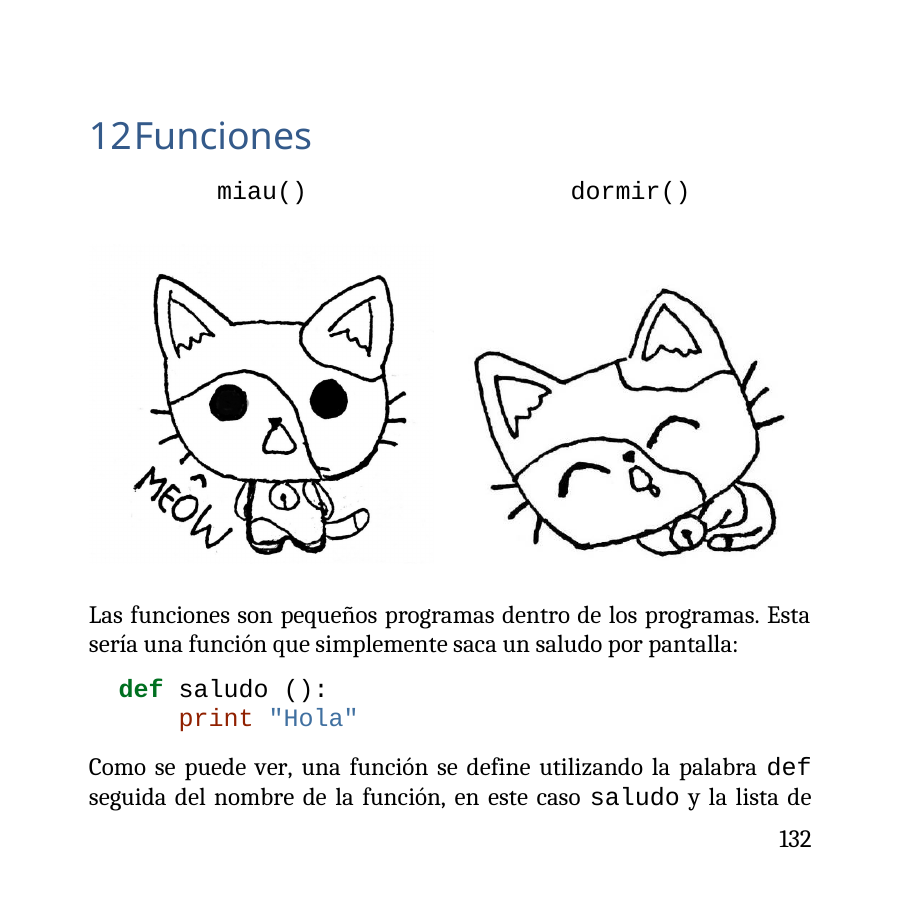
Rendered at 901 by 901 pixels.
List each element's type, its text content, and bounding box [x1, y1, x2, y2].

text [89, 752, 811, 812]
picture [468, 284, 793, 564]
table_cell [78, 226, 446, 582]
text def saludo (): print "Hola" [118, 677, 811, 734]
table_header dormir() [446, 160, 815, 226]
table_cell [446, 226, 815, 582]
picture [88, 244, 434, 564]
subtitle Funciones [89, 109, 811, 160]
text Las funciones son pequeños programas dentro de los programas. Esta sería una función que simplemente saca un saludo por pantalla: [89, 601, 811, 658]
table_header miau() [78, 160, 446, 226]
